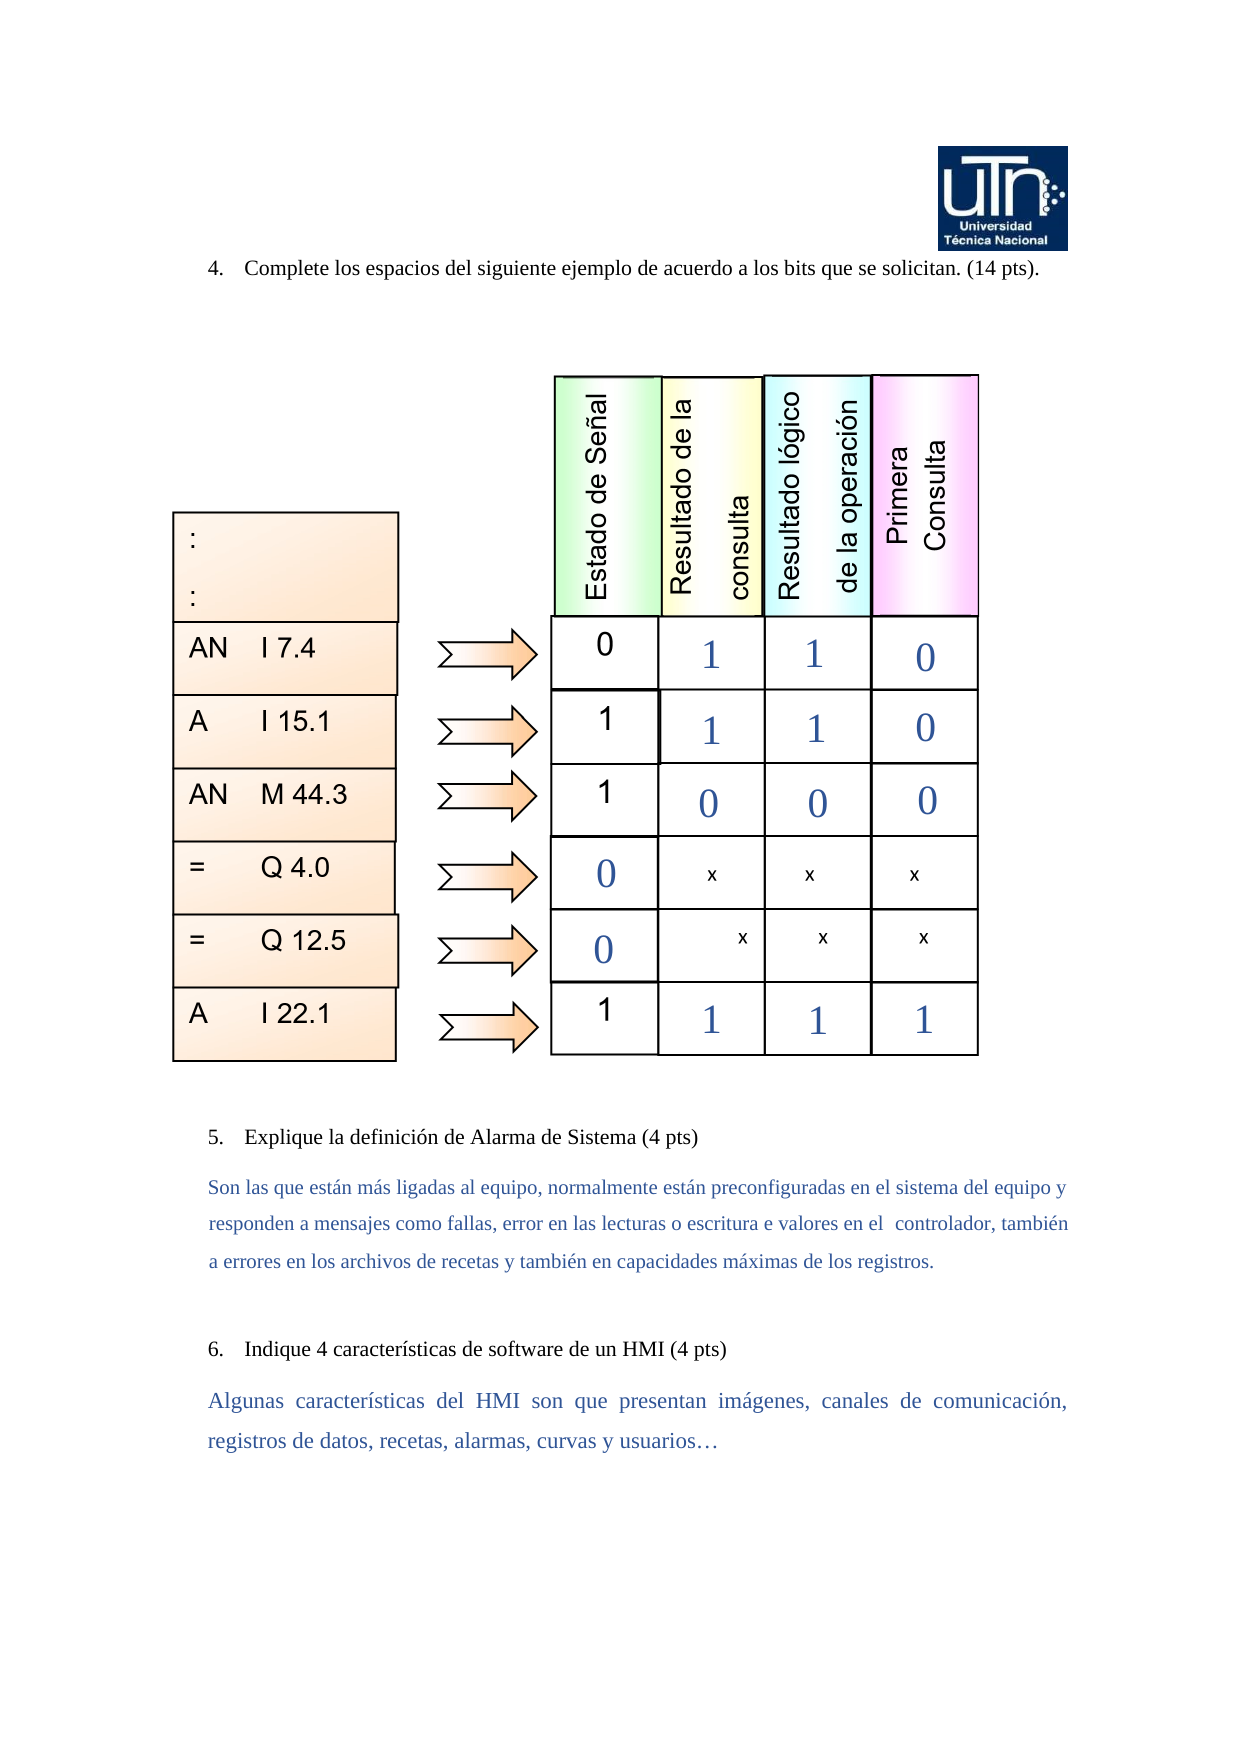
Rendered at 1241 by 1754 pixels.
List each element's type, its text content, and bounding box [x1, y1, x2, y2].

picture [938, 146, 1068, 251]
list Explique la definición de Alarma de Sistema (4 pts) [208, 1124, 1068, 1149]
list Indique 4 características de software de un HMI (4 pts) [208, 1336, 1068, 1361]
text Son las que están más ligadas al equipo, normalmente están preconfiguradas en el sistema del equipo y responden a mensajes como fallas, error en las lecturas o escritura e valores en el controlador, también a errores en los archivos de recetas y también en capacidades máximas de los registros. [208, 1175, 1068, 1273]
list Complete los espacios del siguiente ejemplo de acuerdo a los bits que se solicitan. (14 pts). [208, 254, 1068, 280]
text Algunas características del HMI son que presentan imágenes, canales de comunicación, registros de datos, recetas, alarmas, curvas y usuarios… [208, 1387, 1068, 1453]
picture [171, 373, 980, 1062]
